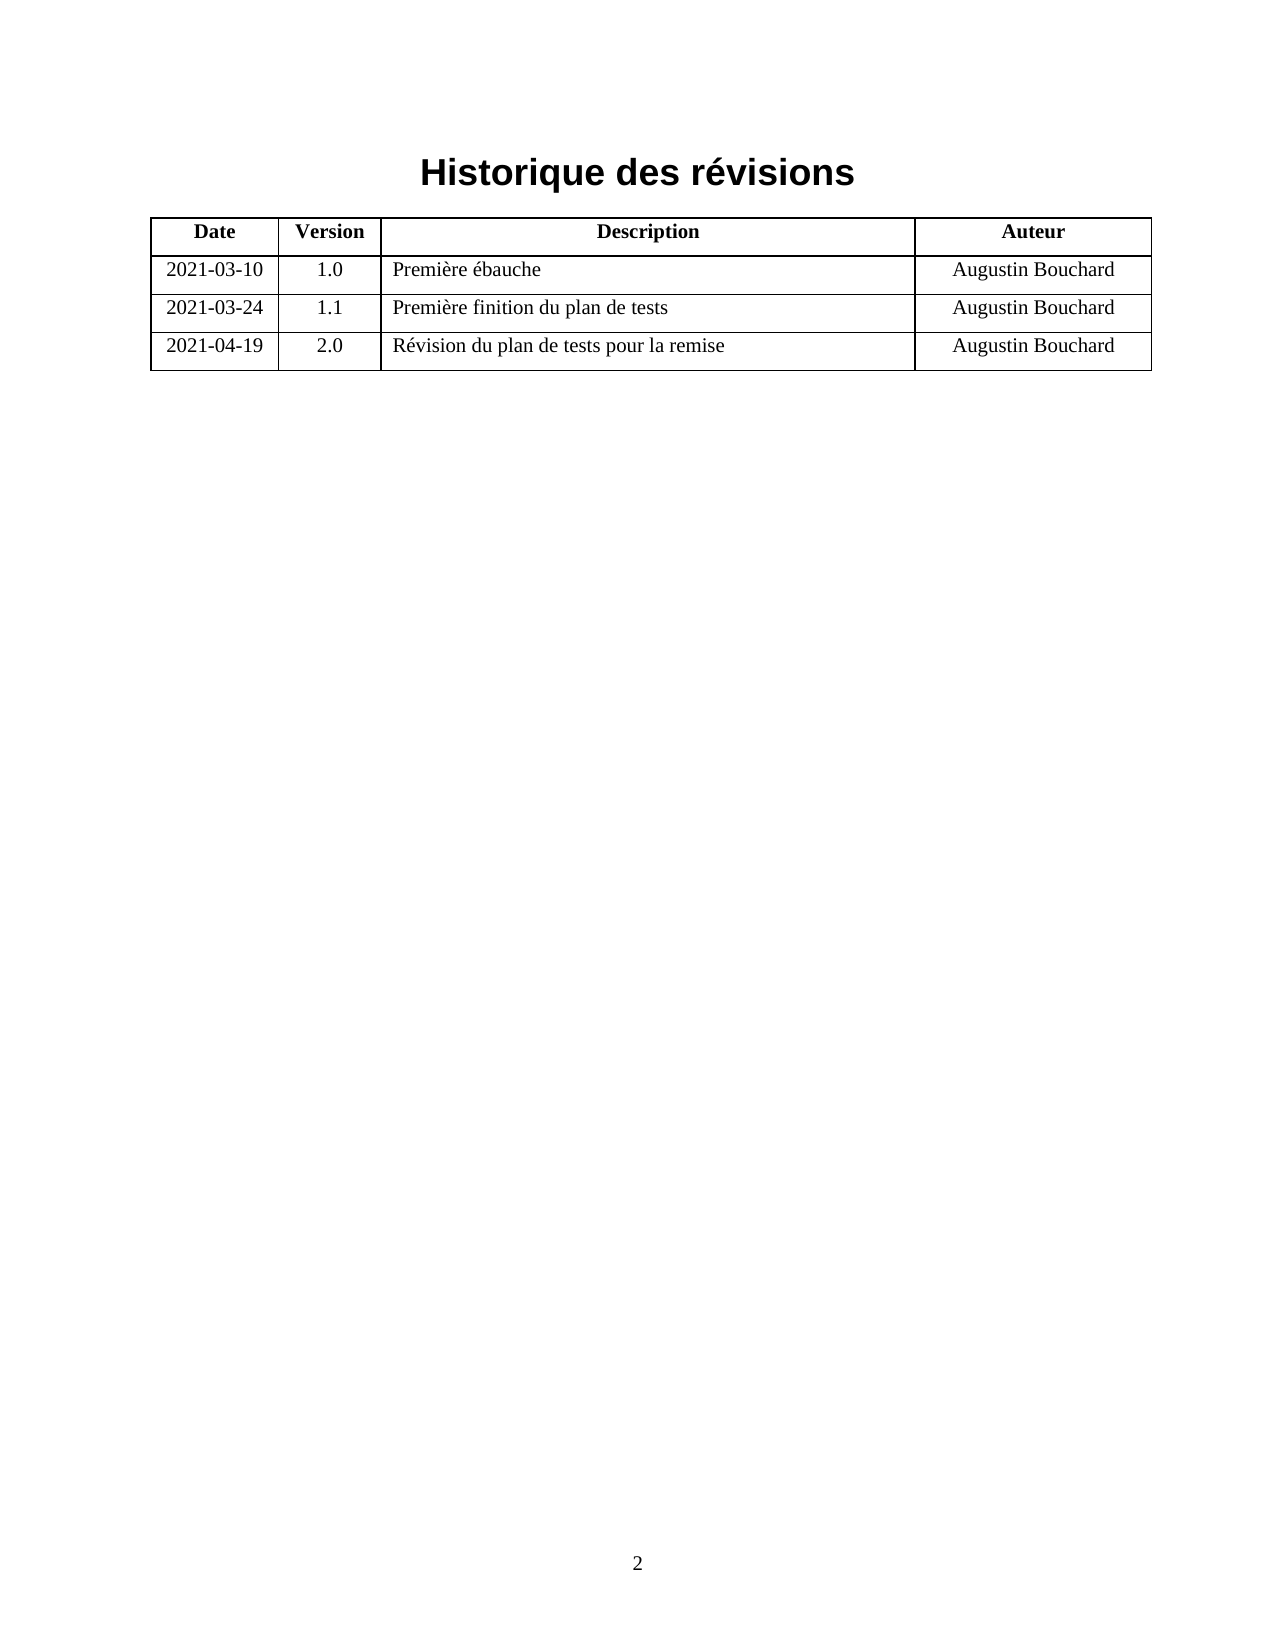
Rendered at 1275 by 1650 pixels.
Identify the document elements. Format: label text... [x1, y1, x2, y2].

table_cell Augustin Bouchard [916, 295, 1151, 332]
table_cell Première finition du plan de tests [382, 295, 914, 332]
table_cell 2021-03-10 [152, 257, 278, 293]
title Historique des révisions [150, 150, 1125, 193]
table_cell Augustin Bouchard [916, 333, 1151, 370]
table_cell 1.0 [279, 257, 380, 293]
table_cell Révision du plan de tests pour la remise [382, 333, 914, 370]
table_header Description [382, 219, 914, 255]
table_header Version [279, 219, 380, 255]
table_cell 2021-04-19 [152, 333, 278, 370]
table_header Date [152, 219, 278, 255]
table_cell 2021-03-24 [152, 295, 278, 332]
table_cell Augustin Bouchard [916, 257, 1151, 293]
table_cell 1.1 [279, 295, 380, 332]
table_header Auteur [916, 219, 1151, 255]
table_cell 2.0 [279, 333, 380, 370]
table_cell Première ébauche [382, 257, 914, 293]
